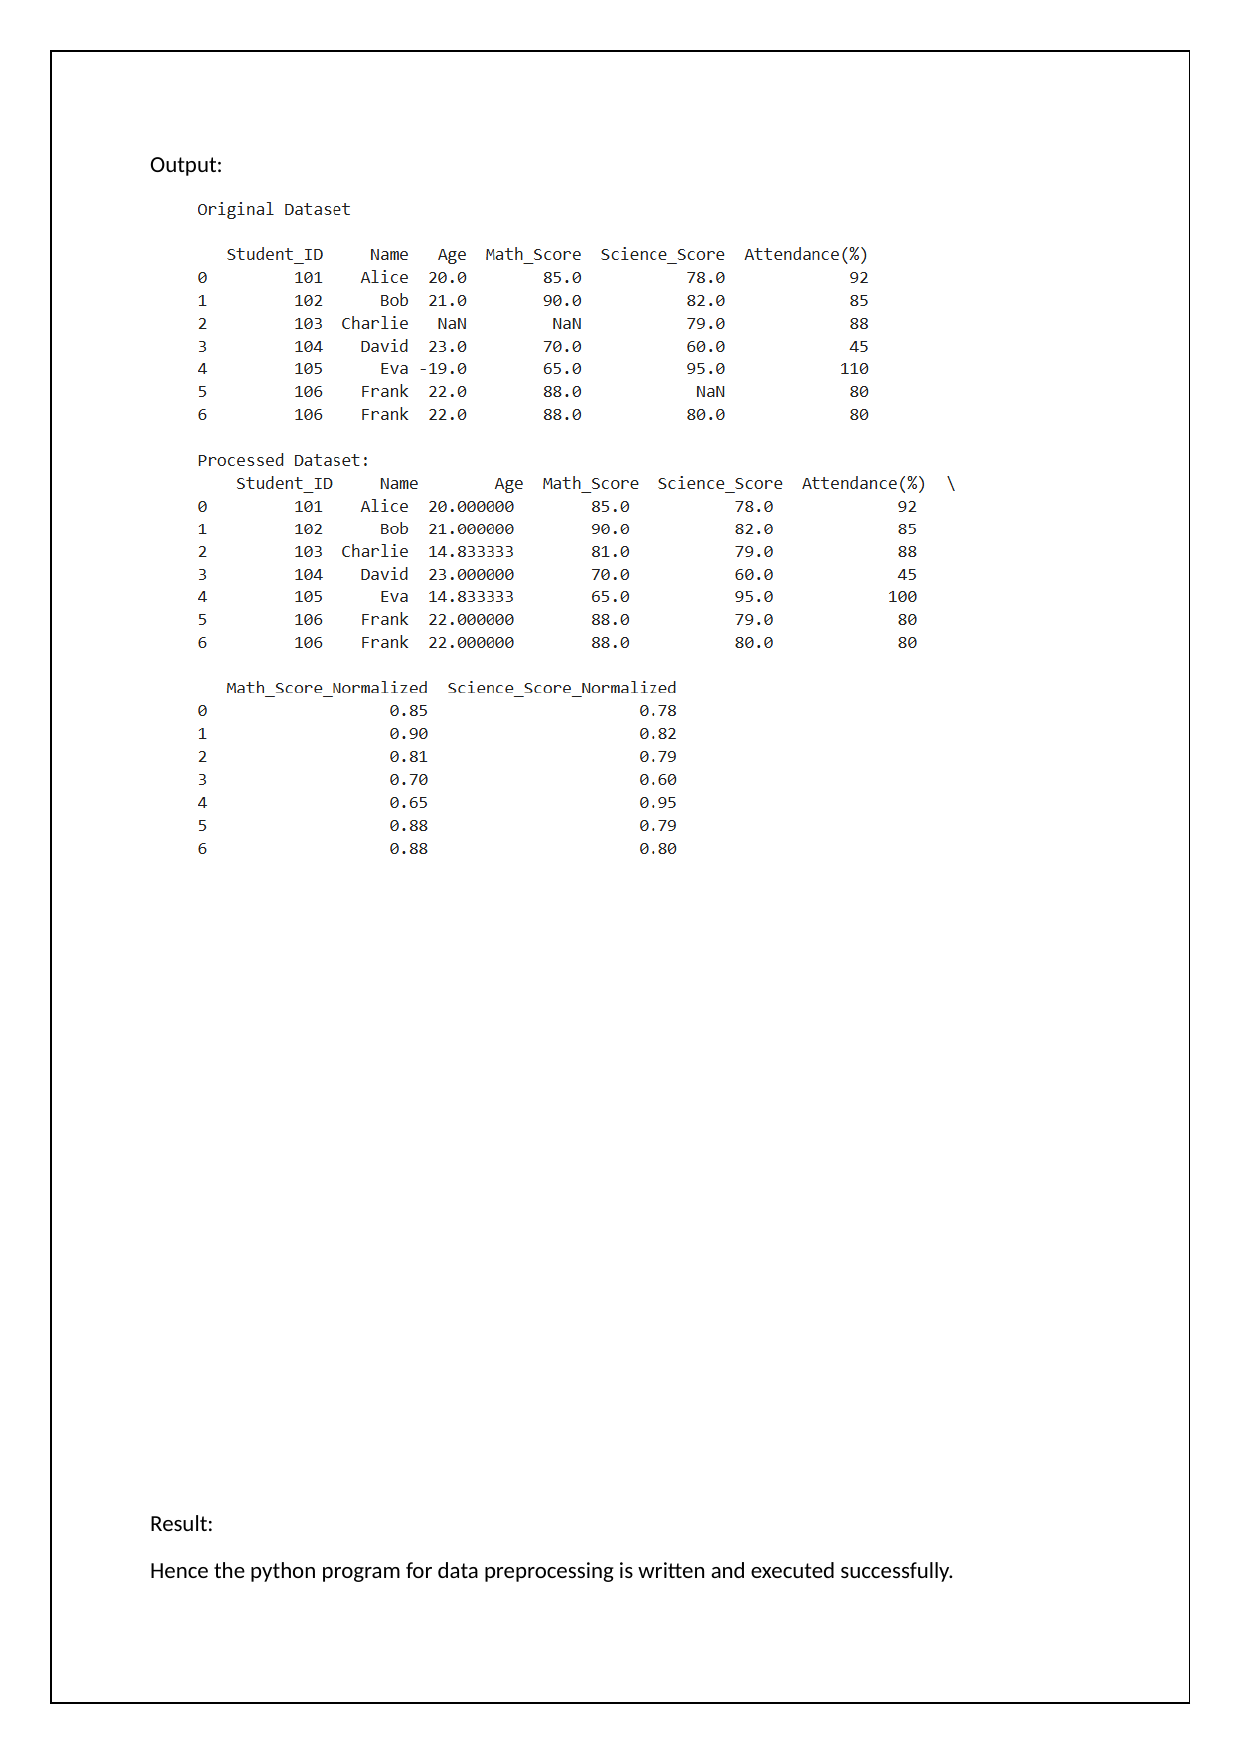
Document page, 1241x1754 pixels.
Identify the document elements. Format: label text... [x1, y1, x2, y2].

picture [175, 197, 969, 854]
text Hence the python program for data preprocessing is written and executed successfully. [150, 1556, 1090, 1584]
text Output: [150, 150, 1090, 178]
text Result: [150, 1509, 1090, 1537]
